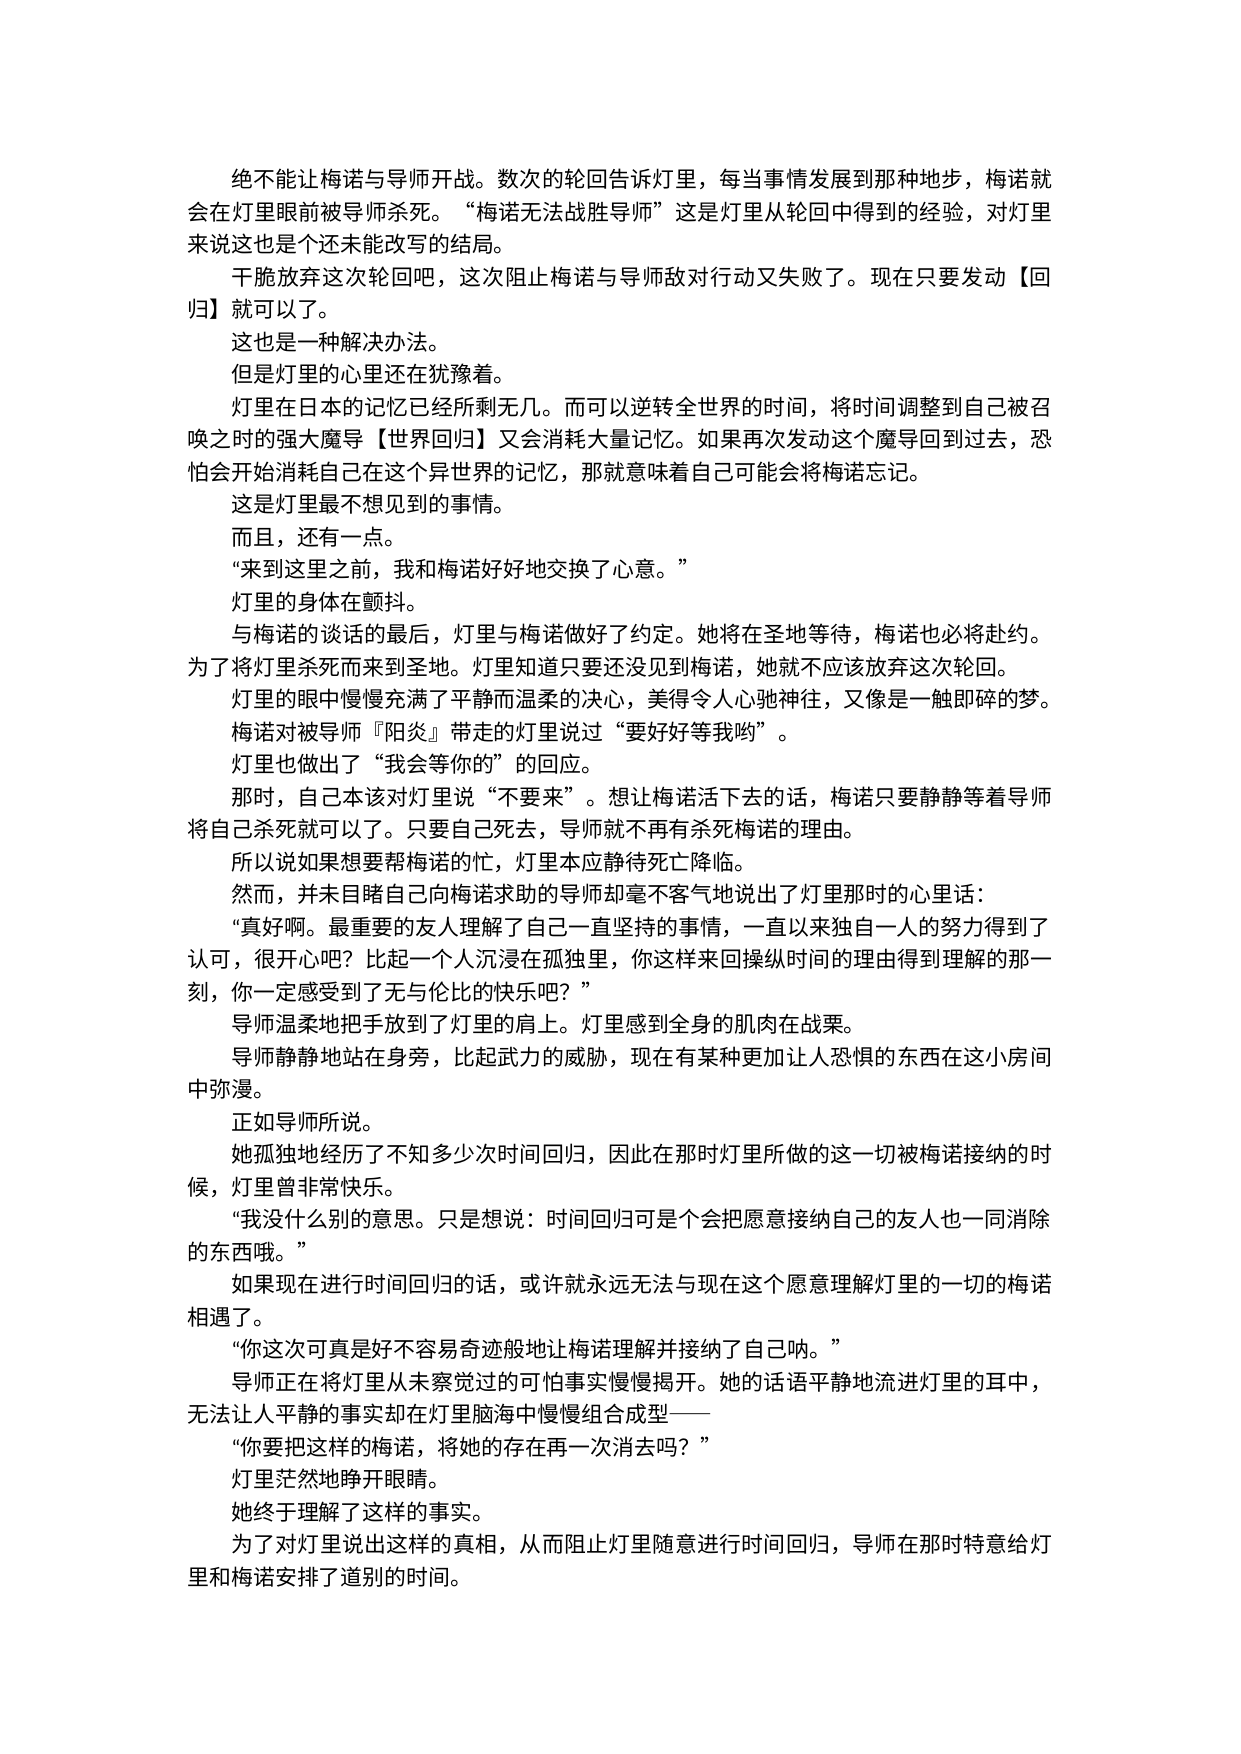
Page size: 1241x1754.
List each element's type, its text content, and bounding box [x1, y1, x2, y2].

list 如果现在进行时间回归的话，或许就永远无法与现在这个愿意理解灯里的一切的梅诺相遇了。 [187, 1267, 1053, 1332]
list 灯里也做出了“我会等你的”的回应。 [187, 747, 1053, 779]
list 灯里的身体在颤抖。 [187, 584, 1053, 617]
list 她终于理解了这样的事实。 [187, 1494, 1053, 1527]
list 与梅诺的谈话的最后，灯里与梅诺做好了约定。她将在圣地等待，梅诺也必将赴约。为了将灯里杀死而来到圣地。灯里知道只要还没见到梅诺，她就不应该放弃这次轮回。 [187, 617, 1053, 682]
list 这也是一种解决办法。 [187, 324, 1053, 357]
list 绝不能让梅诺与导师开战。数次的轮回告诉灯里，每当事情发展到那种地步，梅诺就会在灯里眼前被导师杀死。“梅诺无法战胜导师”这是灯里从轮回中得到的经验，对灯里来说这也是个还未能改写的结局。 [187, 162, 1053, 259]
list “来到这里之前，我和梅诺好好地交换了心意。” [187, 552, 1053, 584]
list 那时，自己本该对灯里说“不要来”。想让梅诺活下去的话，梅诺只要静静等着导师将自己杀死就可以了。只要自己死去，导师就不再有杀死梅诺的理由。 [187, 779, 1053, 844]
list 她孤独地经历了不知多少次时间回归，因此在那时灯里所做的这一切被梅诺接纳的时候，灯里曾非常快乐。 [187, 1137, 1053, 1202]
list 干脆放弃这次轮回吧，这次阻止梅诺与导师敌对行动又失败了。现在只要发动【回归】就可以了。 [187, 259, 1053, 324]
list 然而，并未目睹自己向梅诺求助的导师却毫不客气地说出了灯里那时的心里话： [187, 877, 1053, 909]
list 梅诺对被导师『阳炎』带走的灯里说过“要好好等我哟”。 [187, 714, 1053, 747]
list 而且，还有一点。 [187, 519, 1053, 552]
list 为了对灯里说出这样的真相，从而阻止灯里随意进行时间回归，导师在那时特意给灯里和梅诺安排了道别的时间。 [187, 1527, 1053, 1592]
list 灯里的眼中慢慢充满了平静而温柔的决心，美得令人心驰神往，又像是一触即碎的梦。 [187, 682, 1053, 714]
list 导师温柔地把手放到了灯里的肩上。灯里感到全身的肌肉在战栗。 [187, 1007, 1053, 1039]
list “我没什么别的意思。只是想说：时间回归可是个会把愿意接纳自己的友人也一同消除的东西哦。” [187, 1202, 1053, 1267]
list “你要把这样的梅诺，将她的存在再一次消去吗？” [187, 1429, 1053, 1462]
list 但是灯里的心里还在犹豫着。 [187, 357, 1053, 389]
list 这是灯里最不想见到的事情。 [187, 487, 1053, 519]
list 所以说如果想要帮梅诺的忙，灯里本应静待死亡降临。 [187, 844, 1053, 877]
list 正如导师所说。 [187, 1104, 1053, 1137]
list “真好啊。最重要的友人理解了自己一直坚持的事情，一直以来独自一人的努力得到了认可，很开心吧？比起一个人沉浸在孤独里，你这样来回操纵时间的理由得到理解的那一刻，你一定感受到了无与伦比的快乐吧？” [187, 909, 1053, 1007]
list “你这次可真是好不容易奇迹般地让梅诺理解并接纳了自己呐。” [187, 1332, 1053, 1364]
list 导师静静地站在身旁，比起武力的威胁，现在有某种更加让人恐惧的东西在这小房间中弥漫。 [187, 1039, 1053, 1104]
list 灯里在日本的记忆已经所剩无几。而可以逆转全世界的时间，将时间调整到自己被召唤之时的强大魔导【世界回归】又会消耗大量记忆。如果再次发动这个魔导回到过去，恐怕会开始消耗自己在这个异世界的记忆，那就意味着自己可能会将梅诺忘记。 [187, 389, 1053, 487]
list 灯里茫然地睁开眼睛。 [187, 1462, 1053, 1494]
list 导师正在将灯里从未察觉过的可怕事实慢慢揭开。她的话语平静地流进灯里的耳中，无法让人平静的事实却在灯里脑海中慢慢组合成型—— [187, 1364, 1053, 1429]
